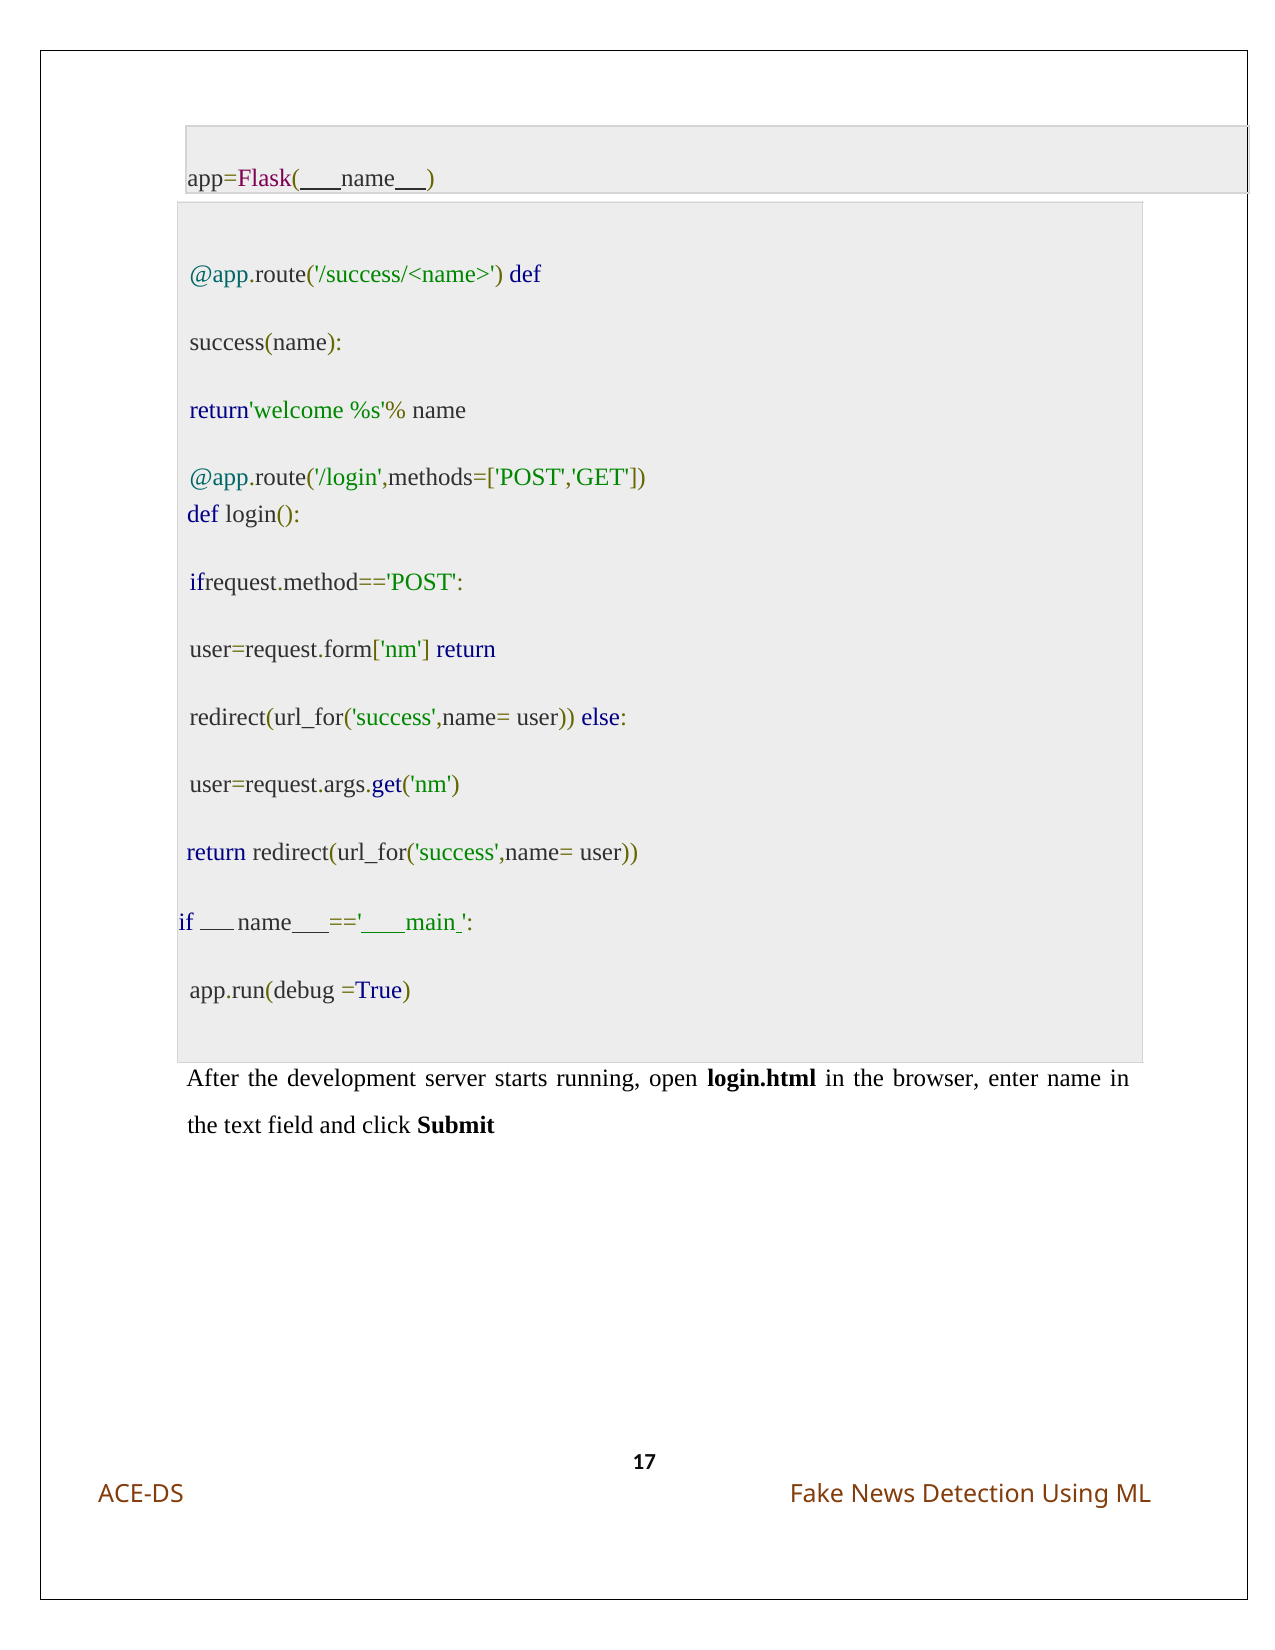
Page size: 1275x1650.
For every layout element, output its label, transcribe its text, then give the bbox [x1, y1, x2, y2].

text After the development server starts running, open login.html in the browser, enter name in the text field and click Submit [186, 1063, 1130, 1139]
table_header @app.route('/success/<name>') def success(name): return'welcome %s'% name @app.route('/login',methods=['POST','GET']) def login(): ifrequest.method=='POST': user=request.form['nm'] return redirect(url_for('success',name= user)) else: user=request.args.get('nm') return redirect(url_for('success',name= user)) if name ==' main ': app.run(debug =True) [178, 203, 1142, 1062]
subtitle app=Flask( name ) [187, 162, 1247, 192]
